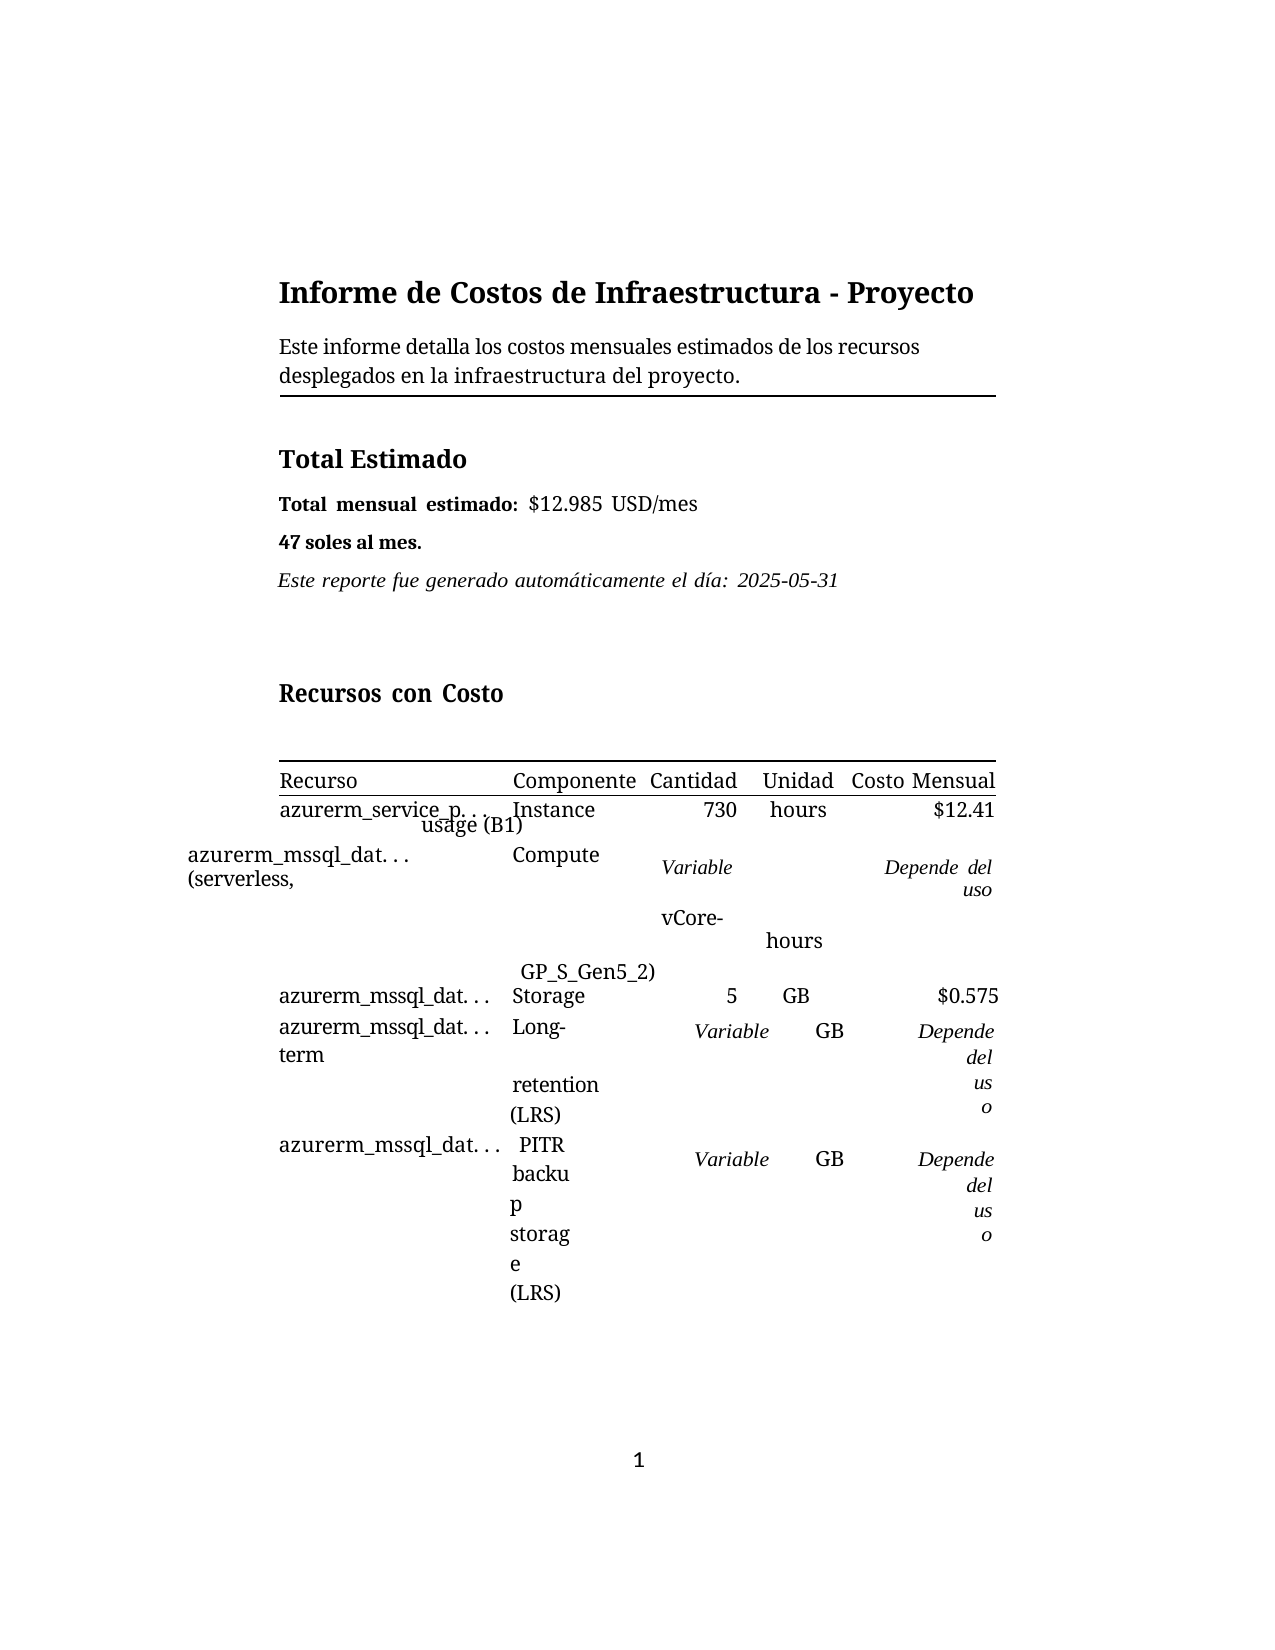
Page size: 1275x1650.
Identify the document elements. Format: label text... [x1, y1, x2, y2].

text Total Estimado [279, 442, 1087, 476]
text Total mensual estimado: $12.985 USD/mes [279, 489, 1087, 517]
text Recursos con Costo [279, 676, 1087, 710]
text Variable vCore- [661, 854, 829, 931]
text Este reporte fue generado automáticamente el día: 2025-05-31 [277, 568, 1087, 592]
text usage (B1) azurerm_mssql_dat. . . Compute [187, 811, 610, 869]
text 47 soles al mes. [279, 531, 1087, 554]
text uso [833, 879, 994, 901]
text backup storage (LRS) [509, 1159, 577, 1307]
text retention (LRS) [509, 1070, 607, 1128]
text Variable GB Depende del uso [661, 1016, 994, 1118]
text azurerm_mssql_dat. . . Storage 5 GB $0.575 [279, 987, 1087, 1008]
text Variable GB Depende del uso [661, 1144, 994, 1246]
text Este informe detalla los costos mensuales estimados de los recursos desplegados en la infraestructura del proyecto. [279, 332, 1004, 390]
text Depende del [833, 854, 994, 879]
text Informe de Costos de Infraestructura - Proyecto [279, 272, 1087, 312]
text hours [614, 932, 823, 953]
text azurerm_mssql_dat. . . Long-term [279, 1012, 607, 1069]
text (serverless, [187, 870, 610, 891]
text azurerm_mssql_dat. . . PITR [279, 1130, 607, 1158]
text GP_S_Gen5_2) [187, 957, 988, 986]
